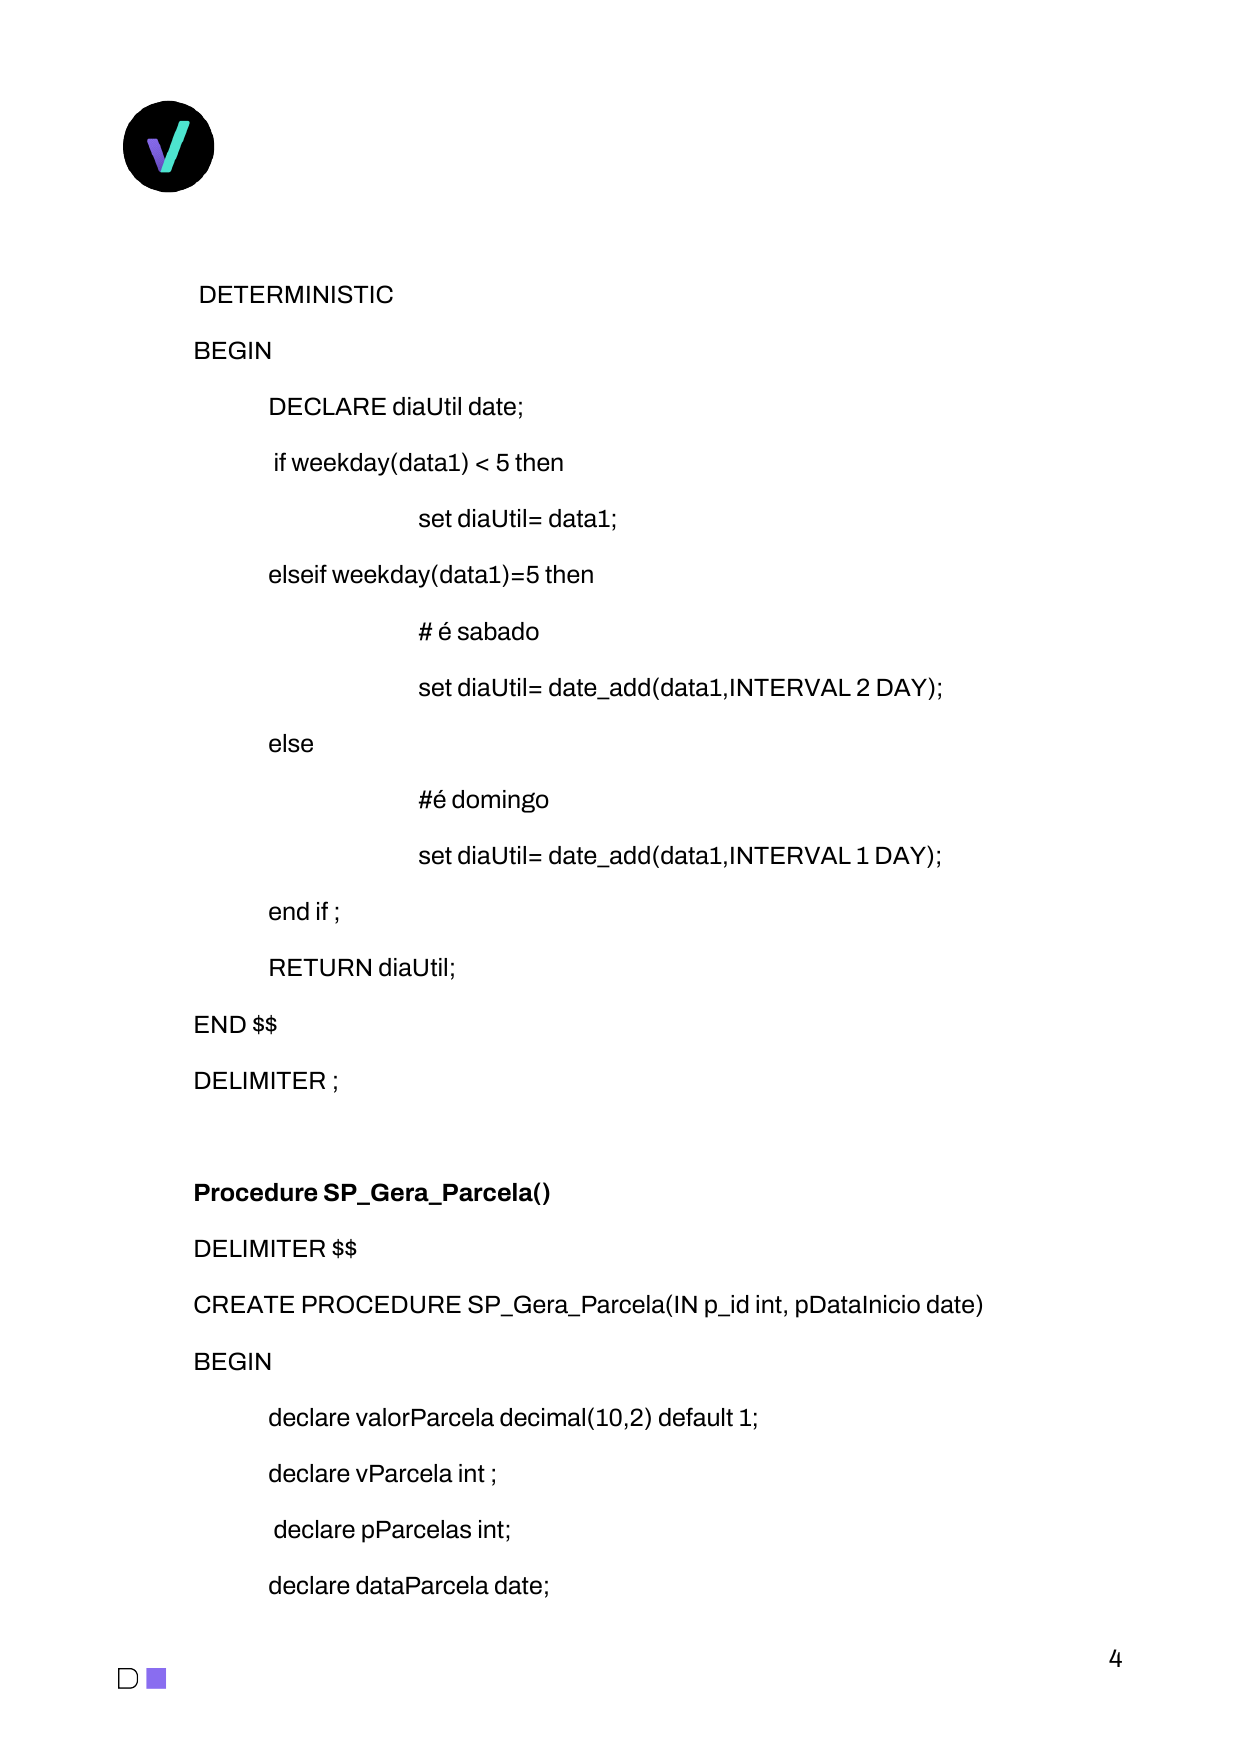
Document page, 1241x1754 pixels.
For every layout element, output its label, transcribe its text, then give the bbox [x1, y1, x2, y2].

text # é sabado [193, 618, 1122, 645]
text if weekday(data1) < 5 then [193, 449, 1122, 477]
text declare dataParcela date; [193, 1572, 1122, 1600]
picture [107, 87, 228, 206]
text END $$ [193, 1011, 1122, 1038]
text declare vParcela int ; [193, 1460, 1122, 1487]
text DELIMITER ; [193, 1067, 1122, 1094]
text BEGIN [193, 337, 1122, 364]
text declare valorParcela decimal(10,2) default 1; [193, 1404, 1122, 1431]
text DECLARE diaUtil date; [193, 393, 1122, 421]
text set diaUtil= date_add(data1,INTERVAL 2 DAY); [193, 674, 1122, 701]
text end if ; [193, 899, 1122, 926]
text Procedure SP_Gera_Parcela() [193, 1179, 1122, 1207]
text #é domingo [193, 786, 1122, 814]
text BEGIN [193, 1348, 1122, 1375]
text declare pParcelas int; [193, 1516, 1122, 1543]
picture [118, 1663, 167, 1695]
text DELIMITER $$ [193, 1236, 1122, 1263]
text DETERMINISTIC [193, 281, 1122, 308]
text set diaUtil= data1; [193, 506, 1122, 533]
text RETURN diaUtil; [193, 955, 1122, 982]
text set diaUtil= date_add(data1,INTERVAL 1 DAY); [193, 843, 1122, 870]
text CREATE PROCEDURE SP_Gera_Parcela(IN p_id int, pDataInicio date) [193, 1292, 1122, 1319]
text else [193, 730, 1122, 757]
text elseif weekday(data1)=5 then [193, 562, 1122, 589]
